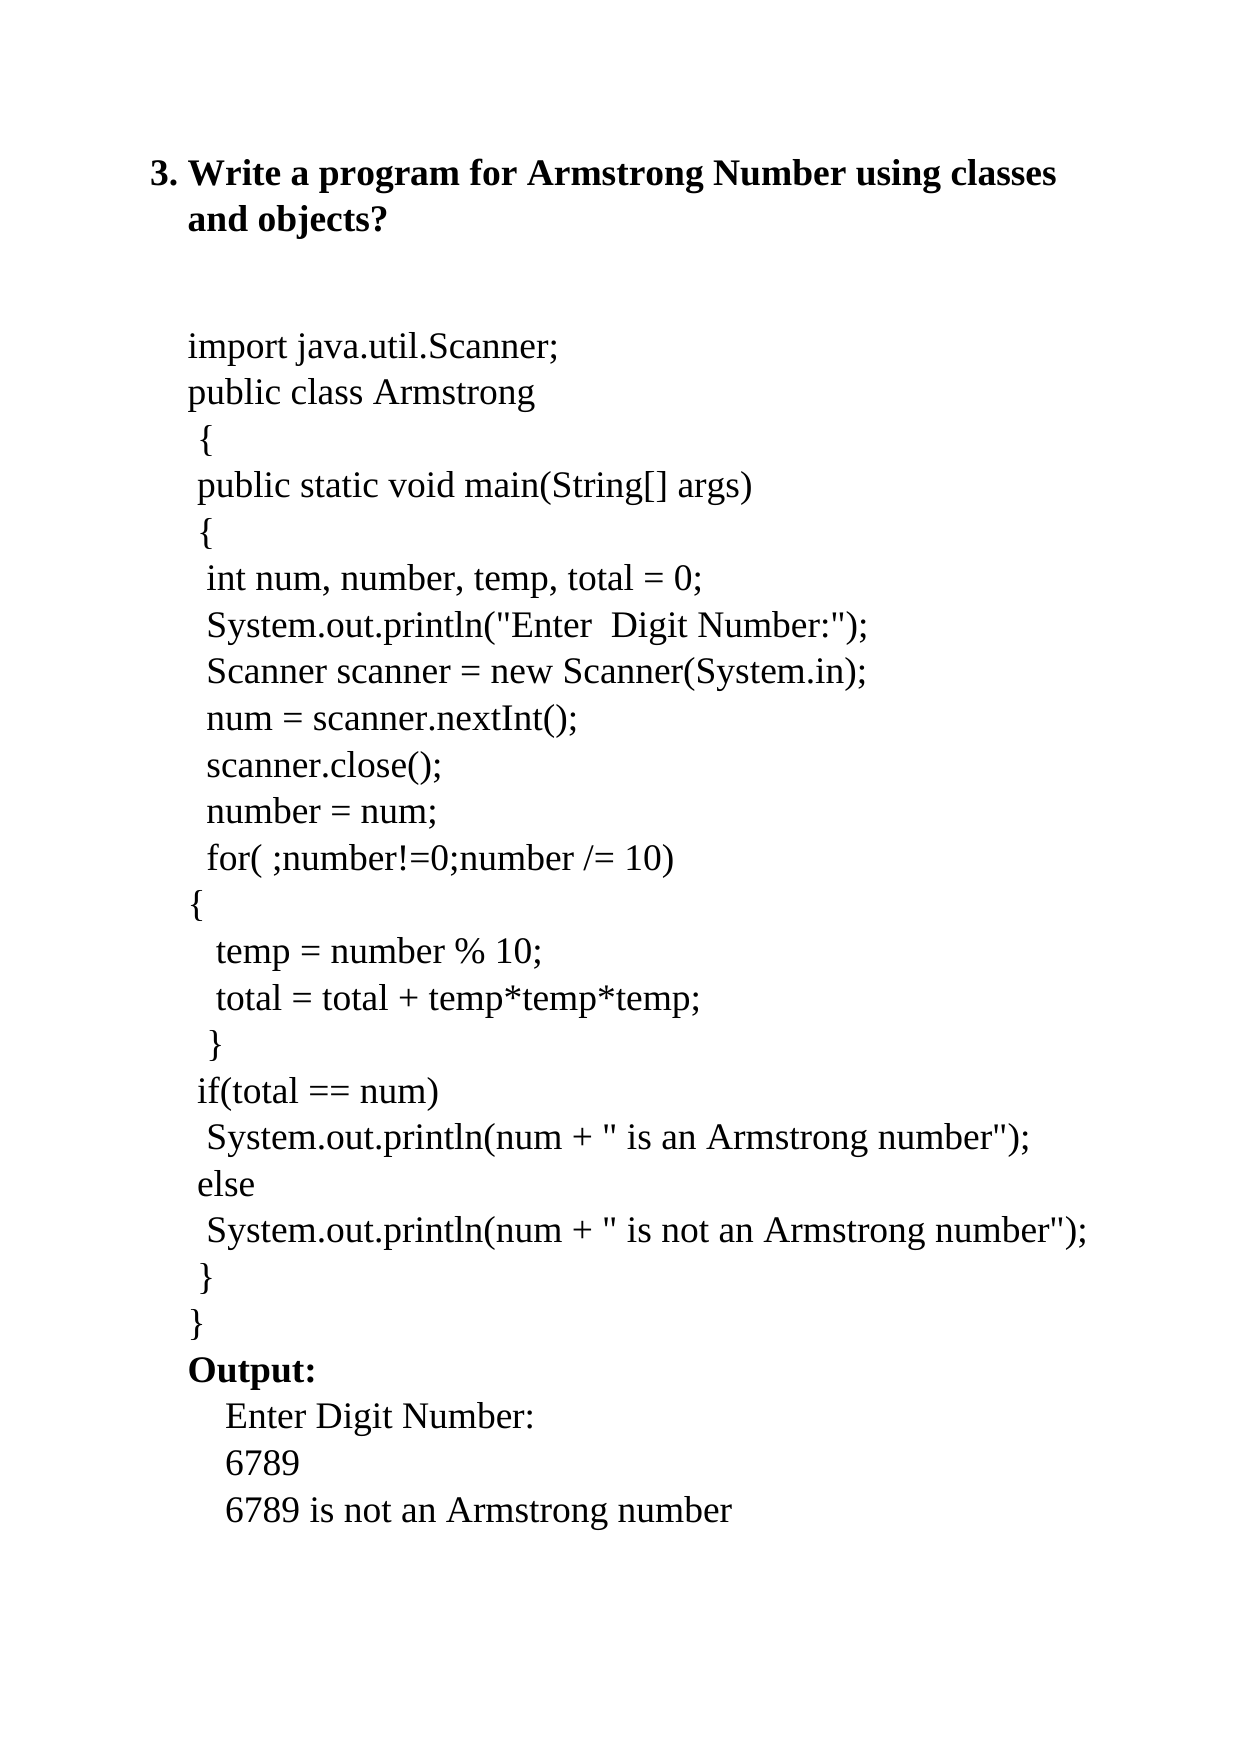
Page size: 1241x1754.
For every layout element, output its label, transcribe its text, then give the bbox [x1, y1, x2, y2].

text number = num; [187, 789, 1090, 832]
text } [187, 1301, 1090, 1344]
text Enter Digit Number: [225, 1394, 1090, 1437]
text { [187, 509, 1090, 552]
text num = scanner.nextInt(); [187, 696, 1090, 739]
text Output: [187, 1347, 1090, 1391]
text 6789 [225, 1441, 1090, 1484]
text if(total == num) [187, 1068, 1090, 1111]
text { [187, 416, 1090, 459]
text else [187, 1161, 1090, 1204]
text System.out.println("Enter Digit Number:"); [187, 602, 1090, 646]
text } [187, 1021, 1090, 1064]
text System.out.println(num + " is an Armstrong number"); [187, 1114, 1090, 1158]
text import java.util.Scanner; [187, 323, 1090, 366]
list Write a program for Armstrong Number using classes and objects? [150, 150, 1090, 240]
text total = total + temp*temp*temp; [187, 975, 1090, 1018]
text Scanner scanner = new Scanner(System.in); [187, 649, 1090, 692]
text temp = number % 10; [187, 928, 1090, 971]
text 6789 is not an Armstrong number [225, 1487, 1090, 1530]
text int num, number, temp, total = 0; [187, 556, 1090, 599]
text public class Armstrong [187, 369, 1090, 413]
text public static void main(String[] args) [187, 463, 1090, 506]
text for( ;number!=0;number /= 10) [187, 835, 1090, 878]
text { [187, 882, 1090, 925]
text } [187, 1254, 1090, 1297]
text System.out.println(num + " is not an Armstrong number"); [187, 1208, 1090, 1251]
text scanner.close(); [187, 742, 1090, 785]
